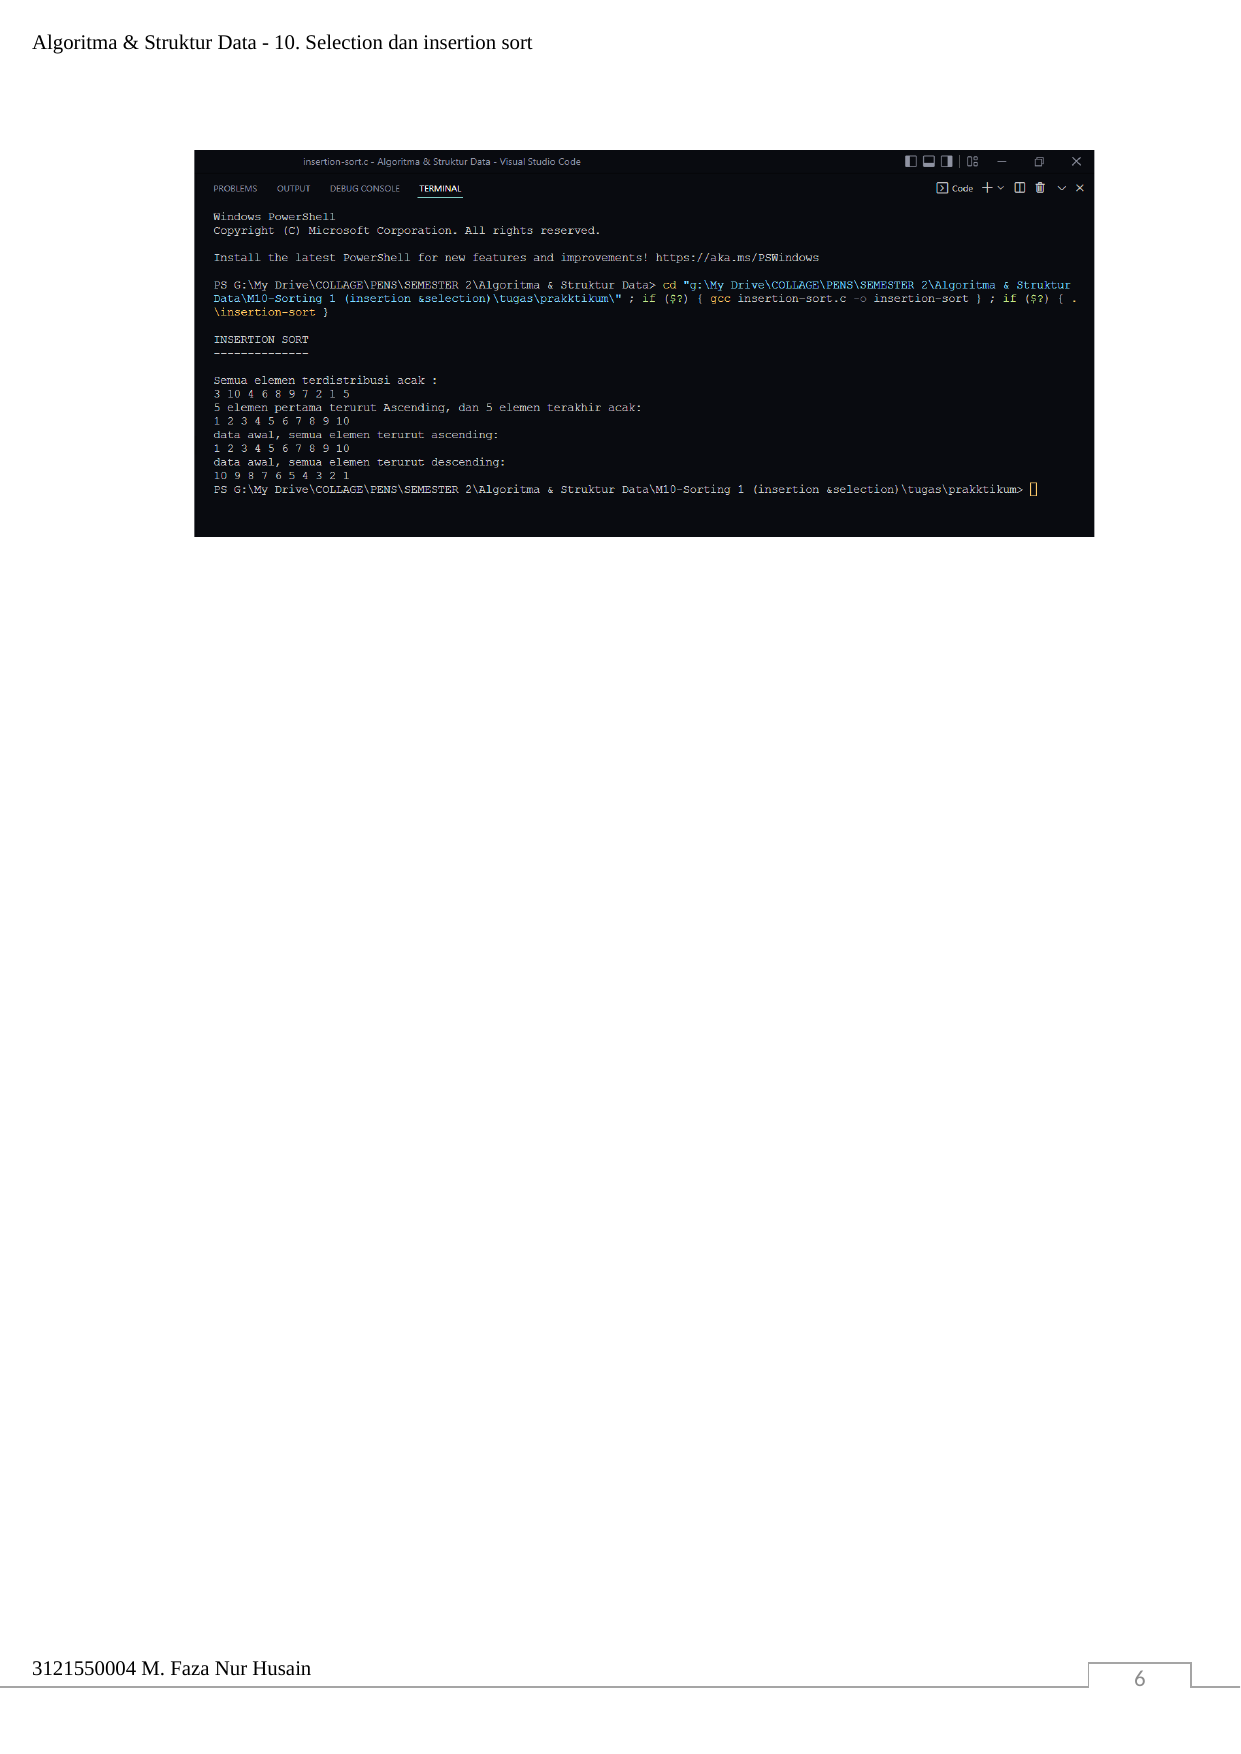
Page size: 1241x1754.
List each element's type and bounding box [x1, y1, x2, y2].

picture [194, 150, 1095, 537]
